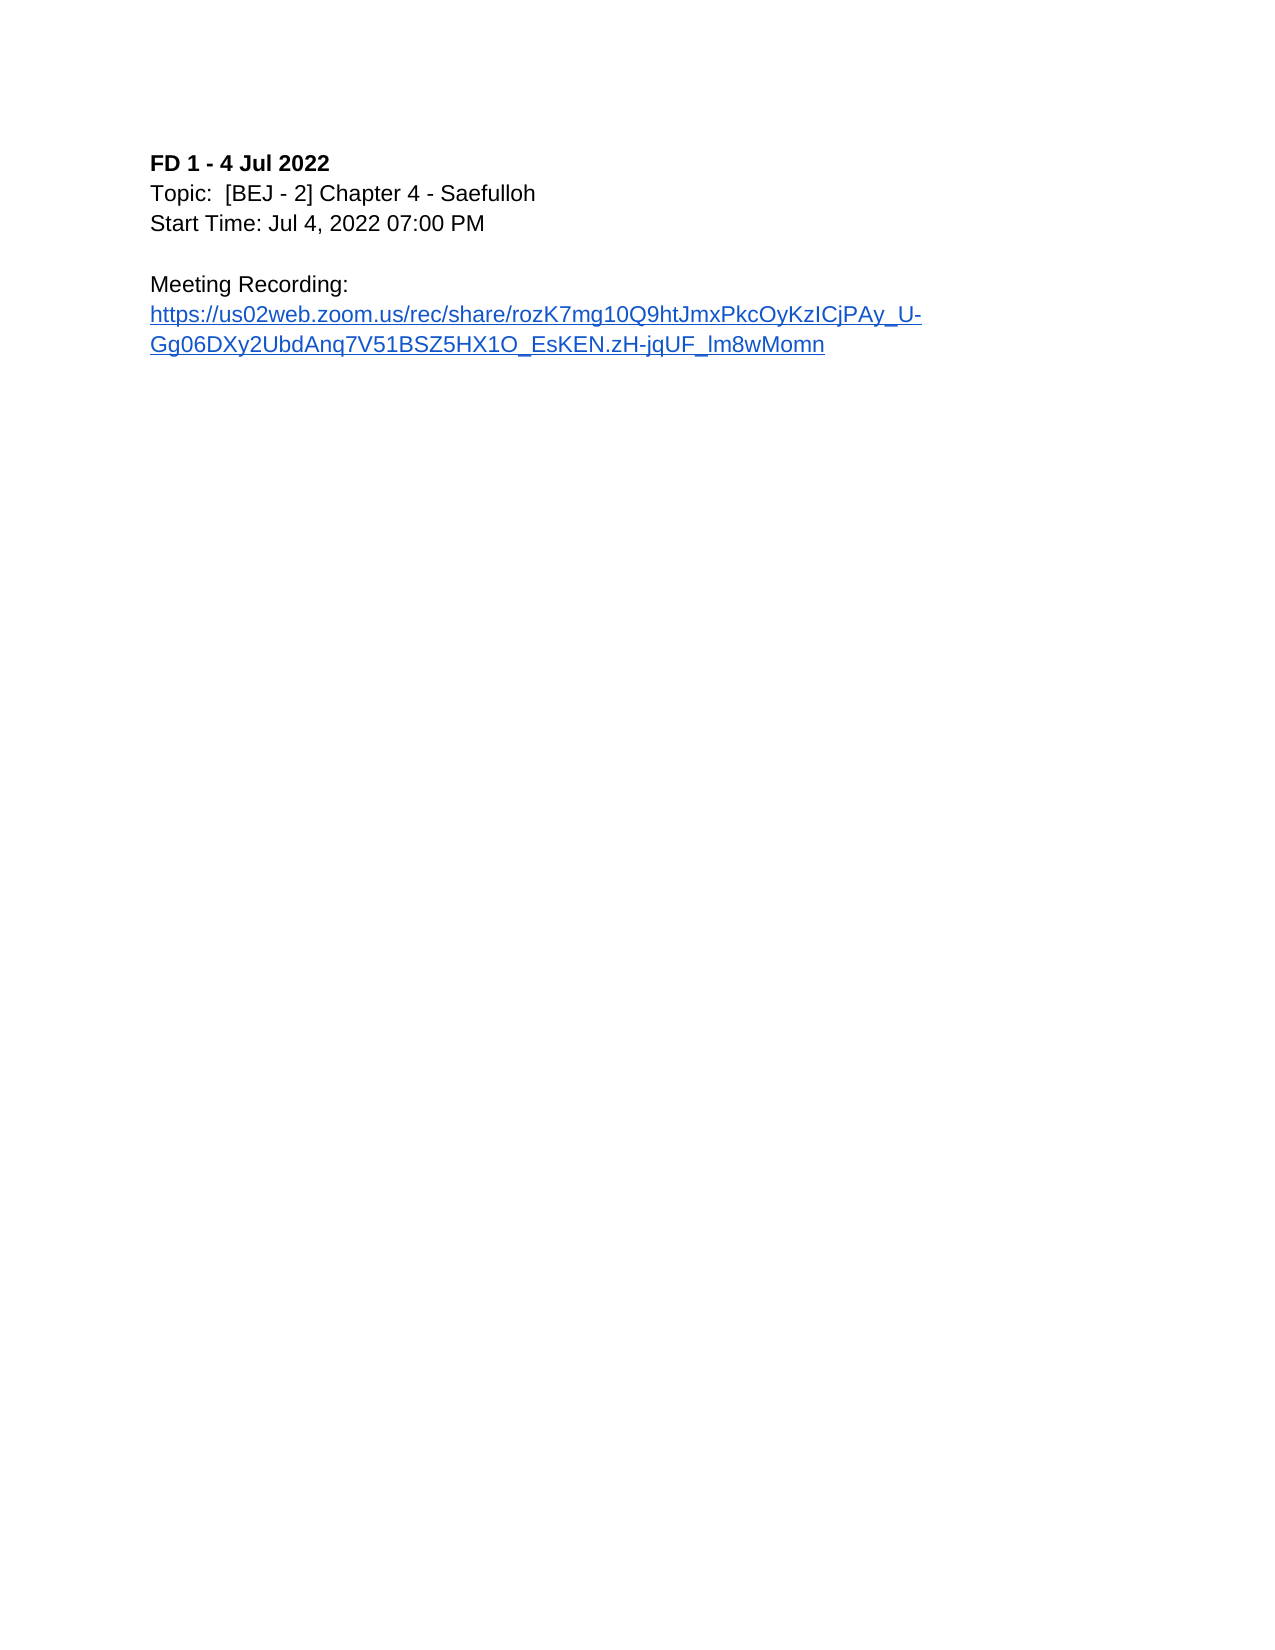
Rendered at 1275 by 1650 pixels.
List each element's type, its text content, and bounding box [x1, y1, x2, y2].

text Topic: [BEJ - 2] Chapter 4 - Saefulloh [150, 180, 1125, 207]
text Start Time: Jul 4, 2022 07:00 PM [150, 210, 1125, 237]
text FD 1 - 4 Jul 2022 [150, 150, 1125, 176]
text Meeting Recording: [150, 271, 1125, 297]
text https://us02web.zoom.us/rec/share/rozK7mg10Q9htJmxPkcOyKzICjPAy_U-Gg06DXy2UbdAnq7V51BSZ5HX1O_EsKEN.zH-jqUF_lm8wMomn [150, 301, 1125, 358]
